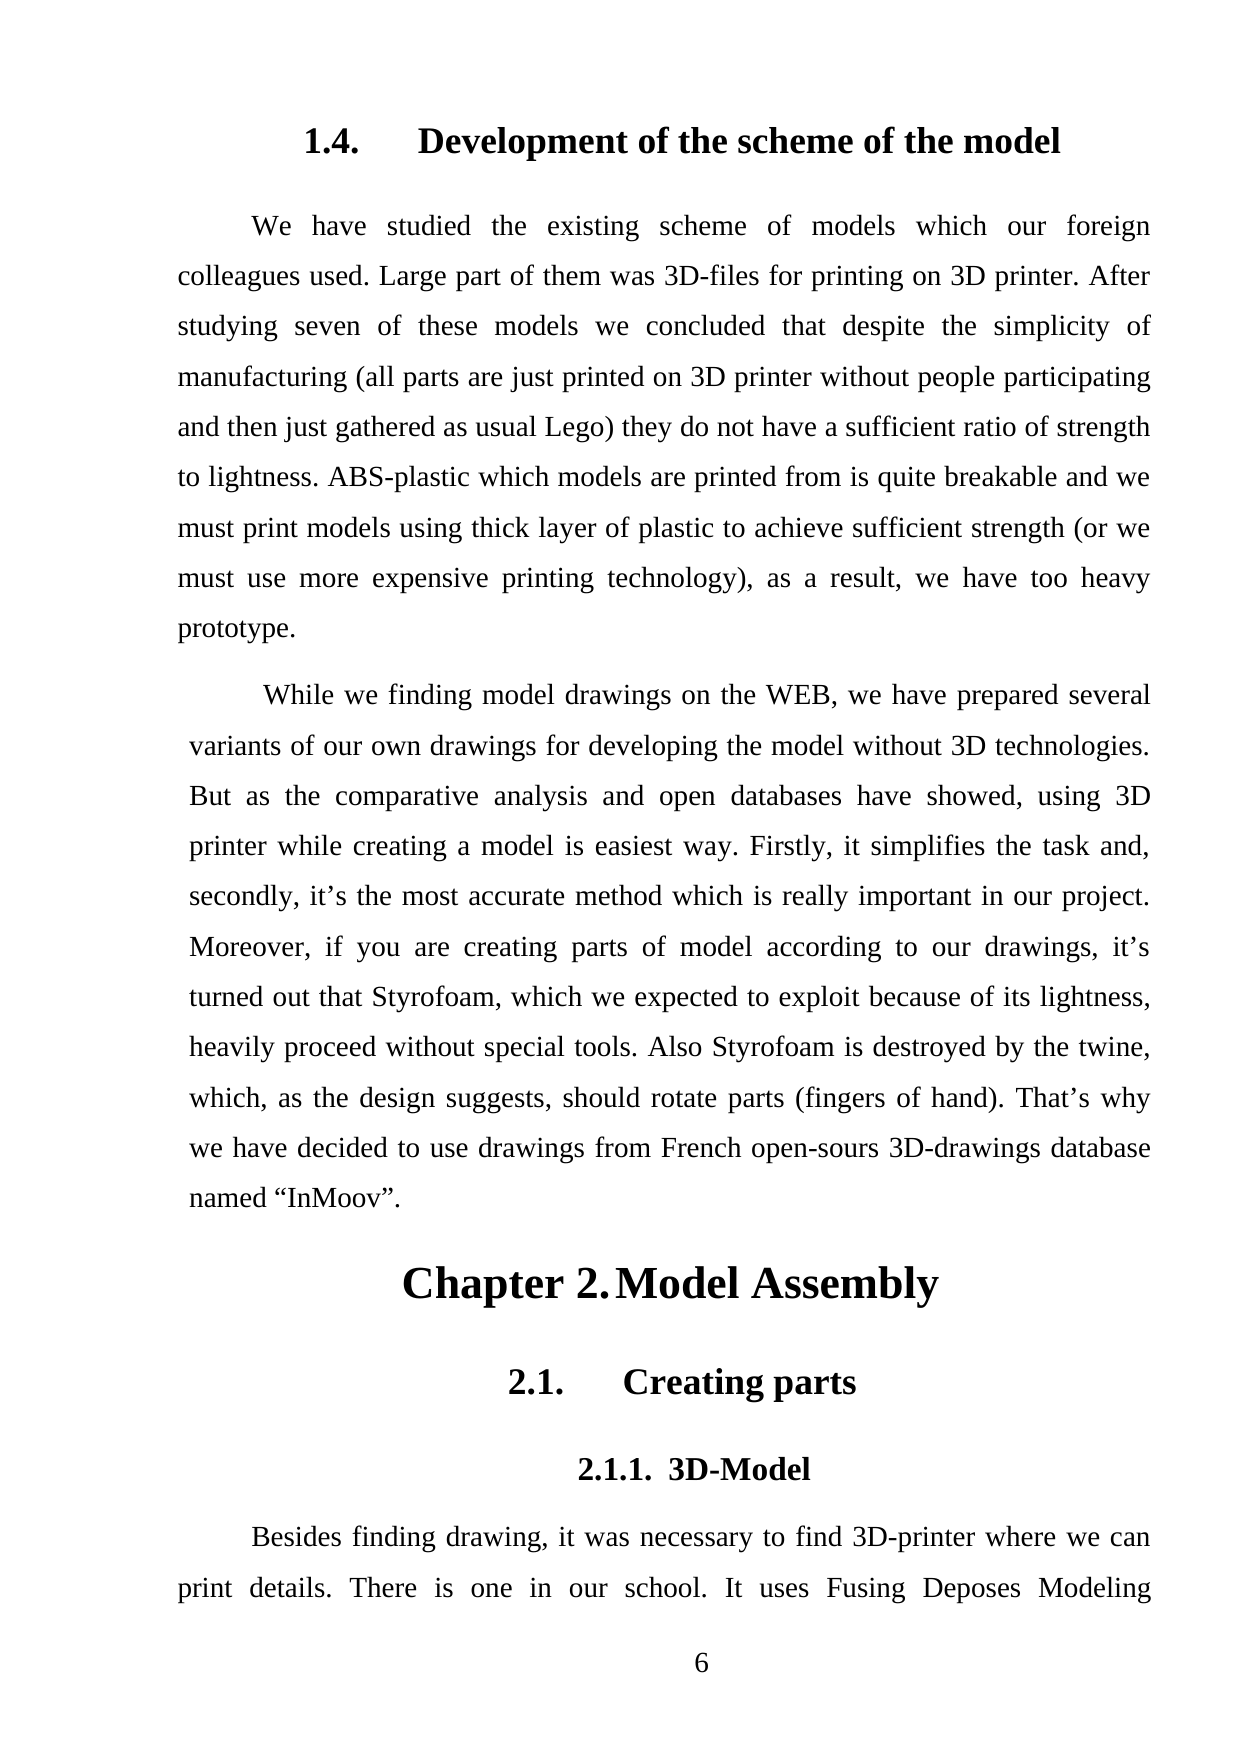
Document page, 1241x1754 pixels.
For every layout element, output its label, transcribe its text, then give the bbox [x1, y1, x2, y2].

subtitle Creating parts [213, 1360, 1152, 1403]
text While we finding model drawings on the WEB, we have prepared several variants of our own drawings for developing the model without 3D technologies. But as the comparative analysis and open databases have showed, using 3D printer while creating a model is easiest way. Firstly, it simplifies the task and, secondly, it’s the most accurate method which is really important in our project. Moreover, if you are creating parts of model according to our drawings, it’s turned out that Styrofoam, which we expected to exploit because of its lightness, heavily proceed without special tools. Also Styrofoam is destroyed by the twine, which, as the design suggests, should rotate parts (fingers of hand). That’s why we have decided to use drawings from French open-sours 3D-drawings database named “InMoov”. [189, 677, 1152, 1214]
text We have studied the existing scheme of models which our foreign colleagues used. Large part of them was 3D-files for printing on 3D printer. After studying seven of these models we concluded that despite the simplicity of manufacturing (all parts are just printed on 3D printer without people participating and then just gathered as usual Lego) they do not have a sufficient ratio of strength to lightness. ABS-plastic which models are printed from is quite breakable and we must print models using thick layer of plastic to achieve sufficient strength (or we must use more expensive printing technology), as a result, we have too heavy prototype. [177, 208, 1152, 644]
subtitle Development of the scheme of the model [213, 118, 1152, 161]
subtitle 3D-Model [236, 1449, 1152, 1488]
subtitle Model Assembly [189, 1256, 1152, 1308]
